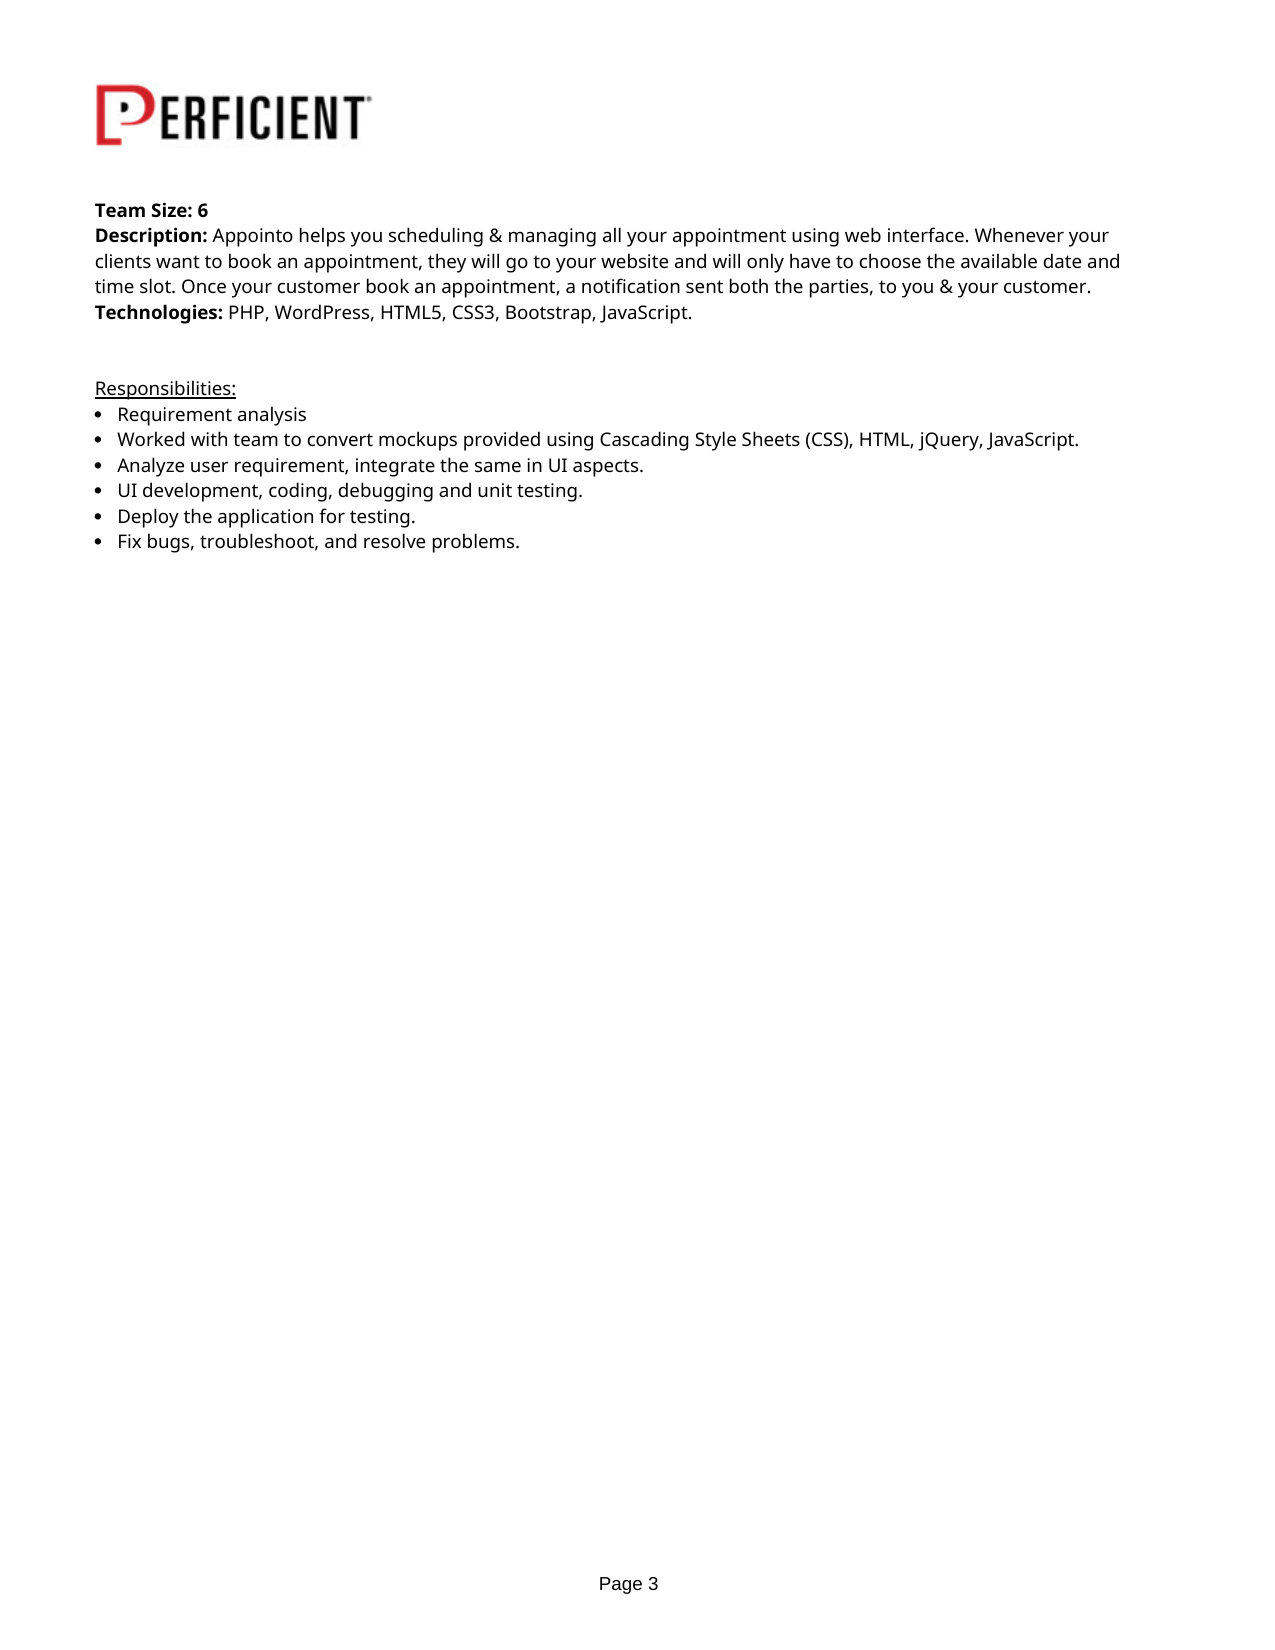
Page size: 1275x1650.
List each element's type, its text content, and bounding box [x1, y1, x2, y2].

text Description: Appointo helps you scheduling & managing all your appointment using web interface. Whenever your clients want to book an appointment, they will go to your website and will only have to choose the available date and time slot. Once your customer book an appointment, a notification sent both the parties, to you & your customer. [94, 222, 1162, 299]
text Responsibilities: [94, 376, 1162, 401]
list Worked with team to convert mockups provided using Cascading Style Sheets (CSS), HTML, jQuery, JavaScript. [94, 427, 1162, 452]
list Analyze user requirement, integrate the same in UI aspects. [94, 452, 1162, 478]
picture [94, 82, 374, 148]
text Team Size: 6 [94, 197, 1162, 222]
list Fix bugs, troubleshoot, and resolve problems. [94, 529, 1162, 554]
list UI development, coding, debugging and unit testing. [94, 478, 1162, 503]
text Technologies: PHP, WordPress, HTML5, CSS3, Bootstrap, JavaScript. [94, 299, 1162, 324]
list Deploy the application for testing. [94, 503, 1162, 529]
list Requirement analysis [94, 401, 1162, 427]
